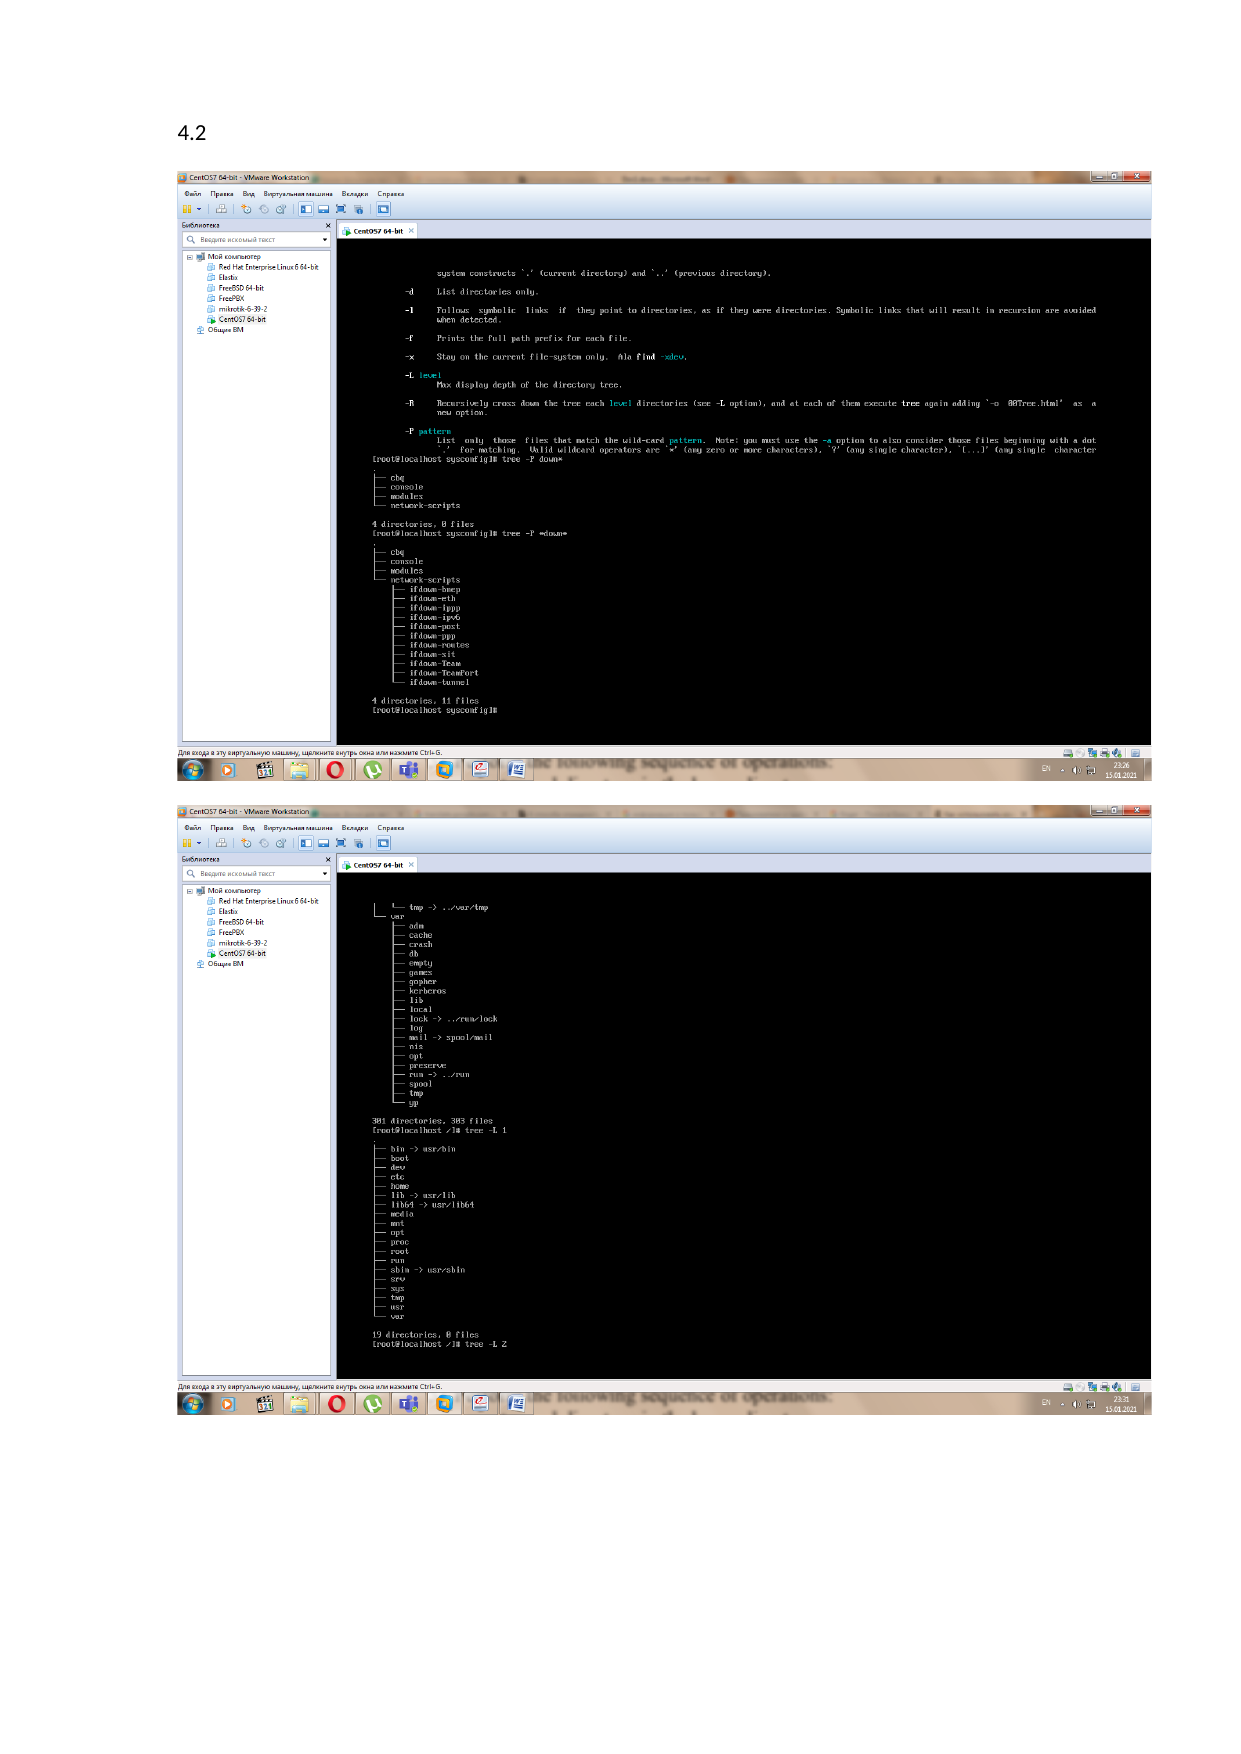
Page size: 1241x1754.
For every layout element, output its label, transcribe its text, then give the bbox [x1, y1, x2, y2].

text 4.2 [177, 118, 1152, 146]
picture [177, 805, 1152, 1415]
picture [177, 171, 1152, 781]
